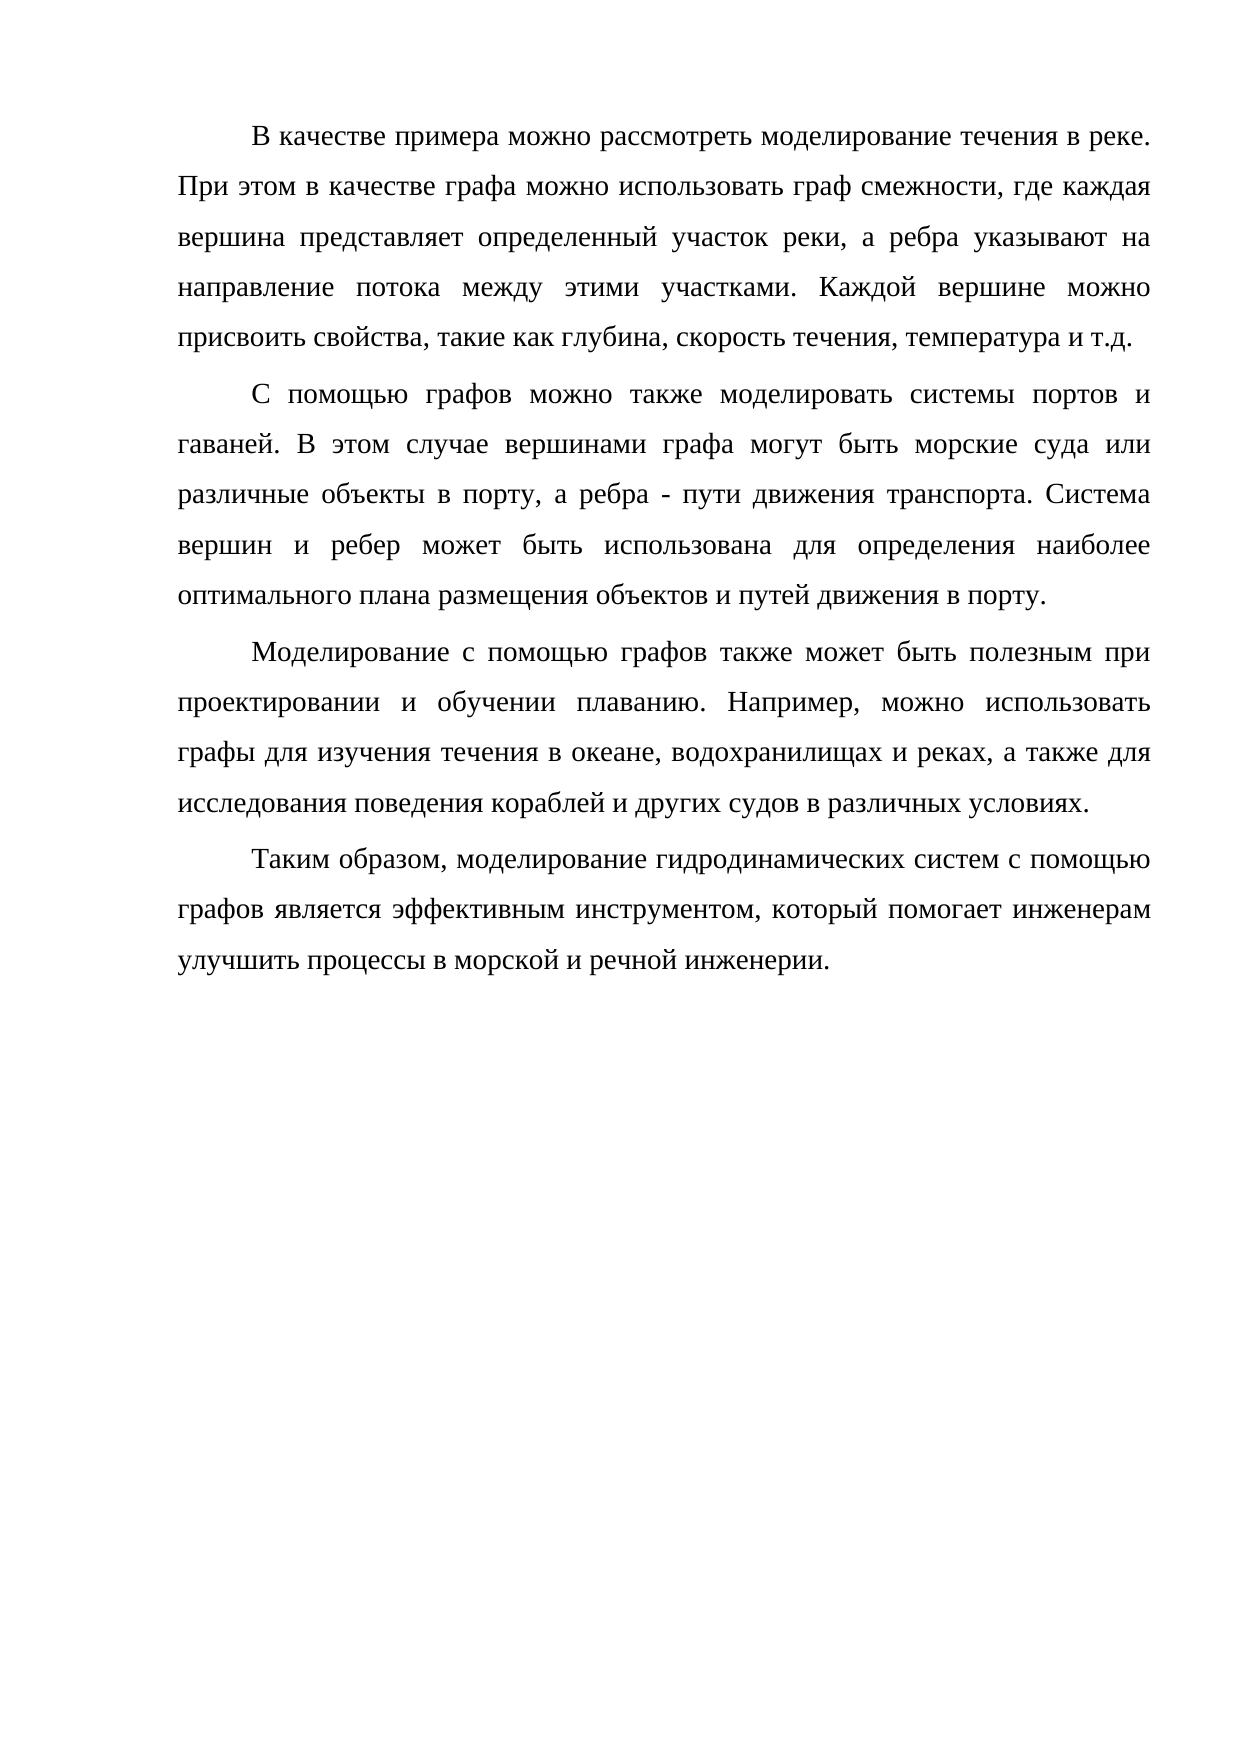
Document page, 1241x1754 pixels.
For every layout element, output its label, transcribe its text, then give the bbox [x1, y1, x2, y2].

text С помощью графов можно также моделировать системы портов и гаваней. В этом случае вершинами графа могут быть морские суда или различные объекты в порту, а ребра - пути движения транспорта. Система вершин и ребер может быть использована для определения наиболее оптимального плана размещения объектов и путей движения в порту. [177, 376, 1152, 611]
text Таким образом, моделирование гидродинамических систем с помощью графов является эффективным инструментом, который помогает инженерам улучшить процессы в морской и речной инженерии. [177, 841, 1152, 975]
text В качестве примера можно рассмотреть моделирование течения в реке. При этом в качестве графа можно использовать граф смежности, где каждая вершина представляет определенный участок реки, а ребра указывают на направление потока между этими участками. Каждой вершине можно присвоить свойства, такие как глубина, скорость течения, температура и т.д. [177, 118, 1152, 353]
text Моделирование с помощью графов также может быть полезным при проектировании и обучении плаванию. Например, можно использовать графы для изучения течения в океане, водохранилищах и реках, а также для исследования поведения кораблей и других судов в различных условиях. [177, 634, 1152, 818]
